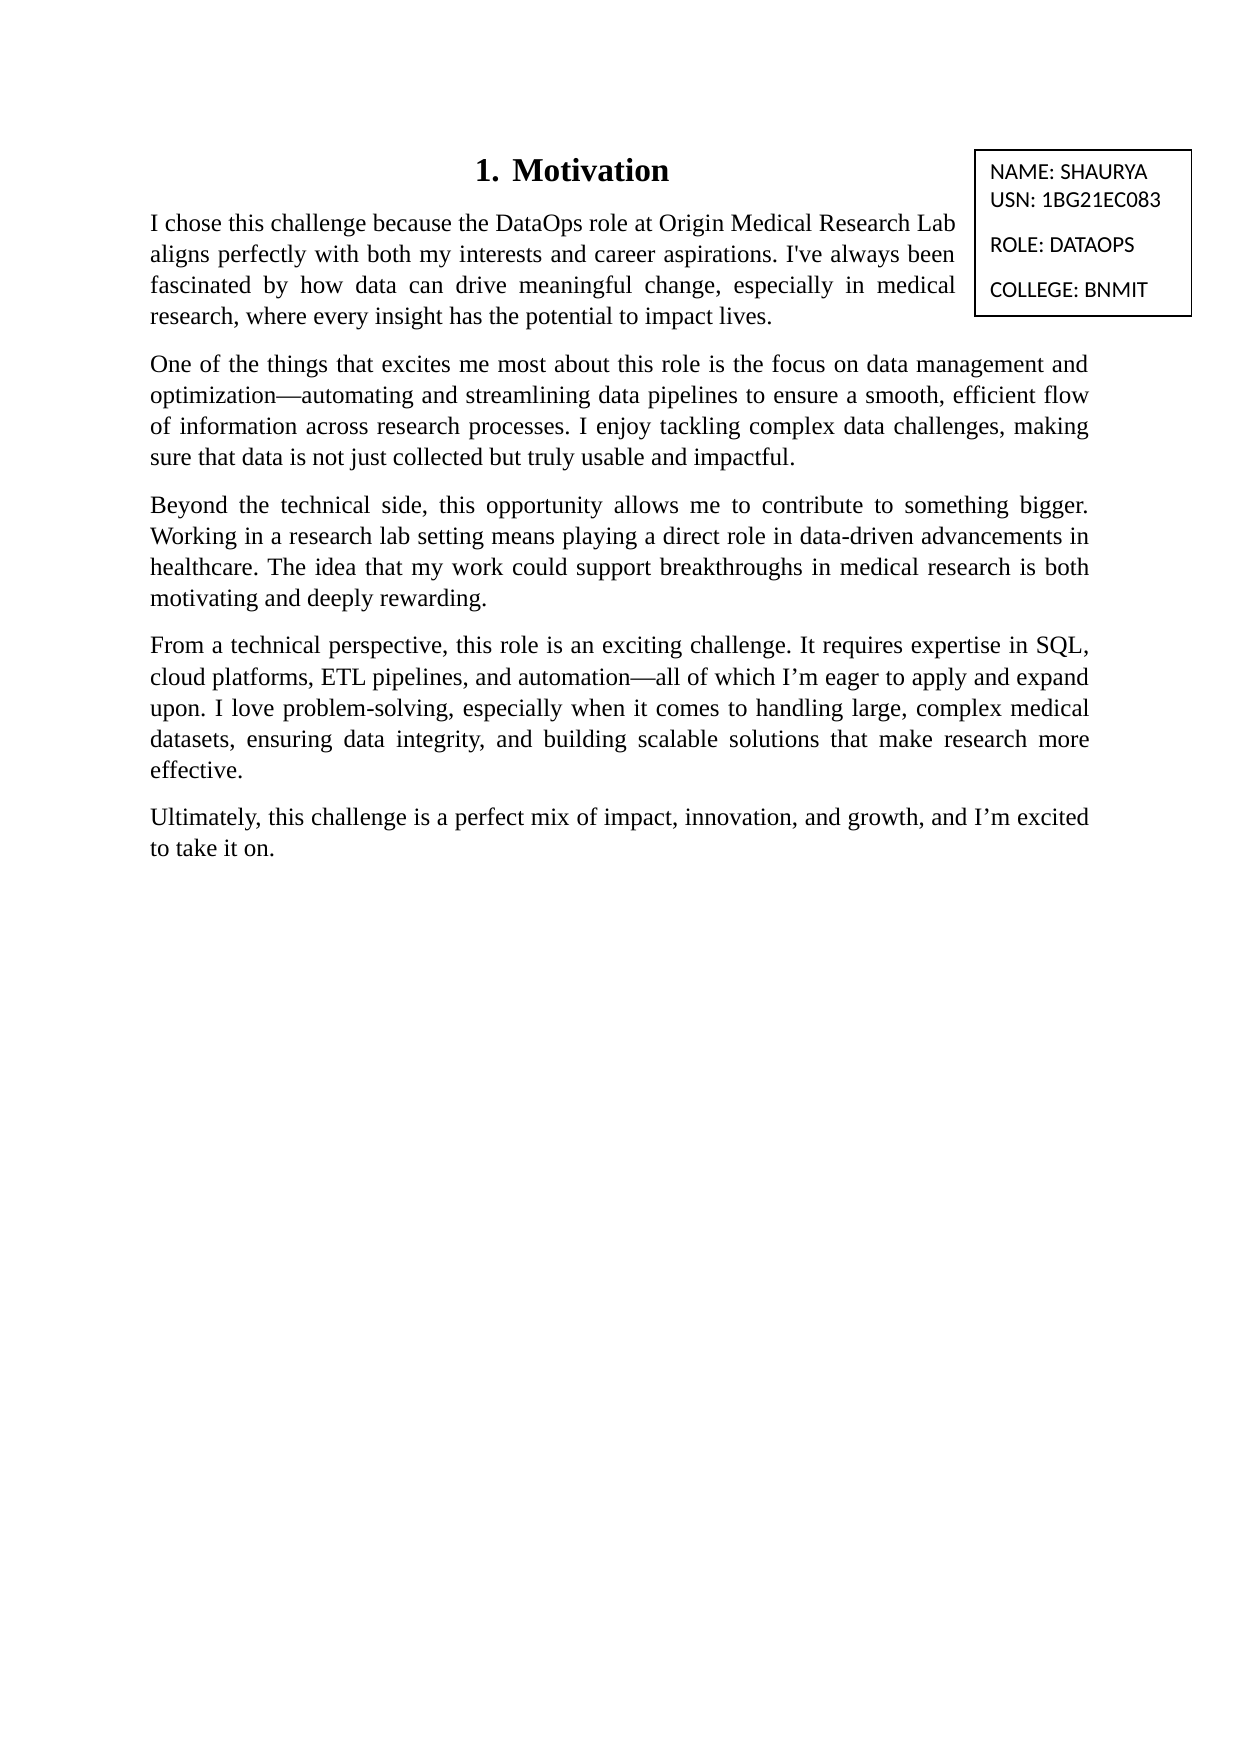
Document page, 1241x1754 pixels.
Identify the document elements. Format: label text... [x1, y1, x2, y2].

text Ultimately, this challenge is a perfect mix of impact, innovation, and growth, and I’m excited to take it on. [150, 802, 1090, 862]
text Beyond the technical side, this opportunity allows me to contribute to something bigger. Working in a research lab setting means playing a direct role in data-driven advancements in healthcare. The idea that my work could support breakthroughs in medical research is both motivating and deeply rewarding. [150, 490, 1090, 612]
list Motivation [187, 150, 974, 188]
text One of the things that excites me most about this role is the focus on data management and optimization—automating and streamlining data pipelines to ensure a smooth, efficient flow of information across research processes. I enjoy tackling complex data challenges, making sure that data is not just collected but truly usable and impactful. [150, 349, 1090, 471]
text From a technical perspective, this role is an exciting challenge. It requires expertise in SQL, cloud platforms, ETL pipelines, and automation—all of which I’m eager to apply and expand upon. I love problem-solving, especially when it comes to handling large, complex medical datasets, ensuring data integrity, and building scalable solutions that make research more effective. [150, 631, 1090, 783]
text I chose this challenge because the DataOps role at Origin Medical Research Lab aligns perfectly with both my interests and career aspirations. I've always been fascinated by how data can drive meaningful change, especially in medical research, where every insight has the potential to impact lives. [150, 208, 1090, 330]
